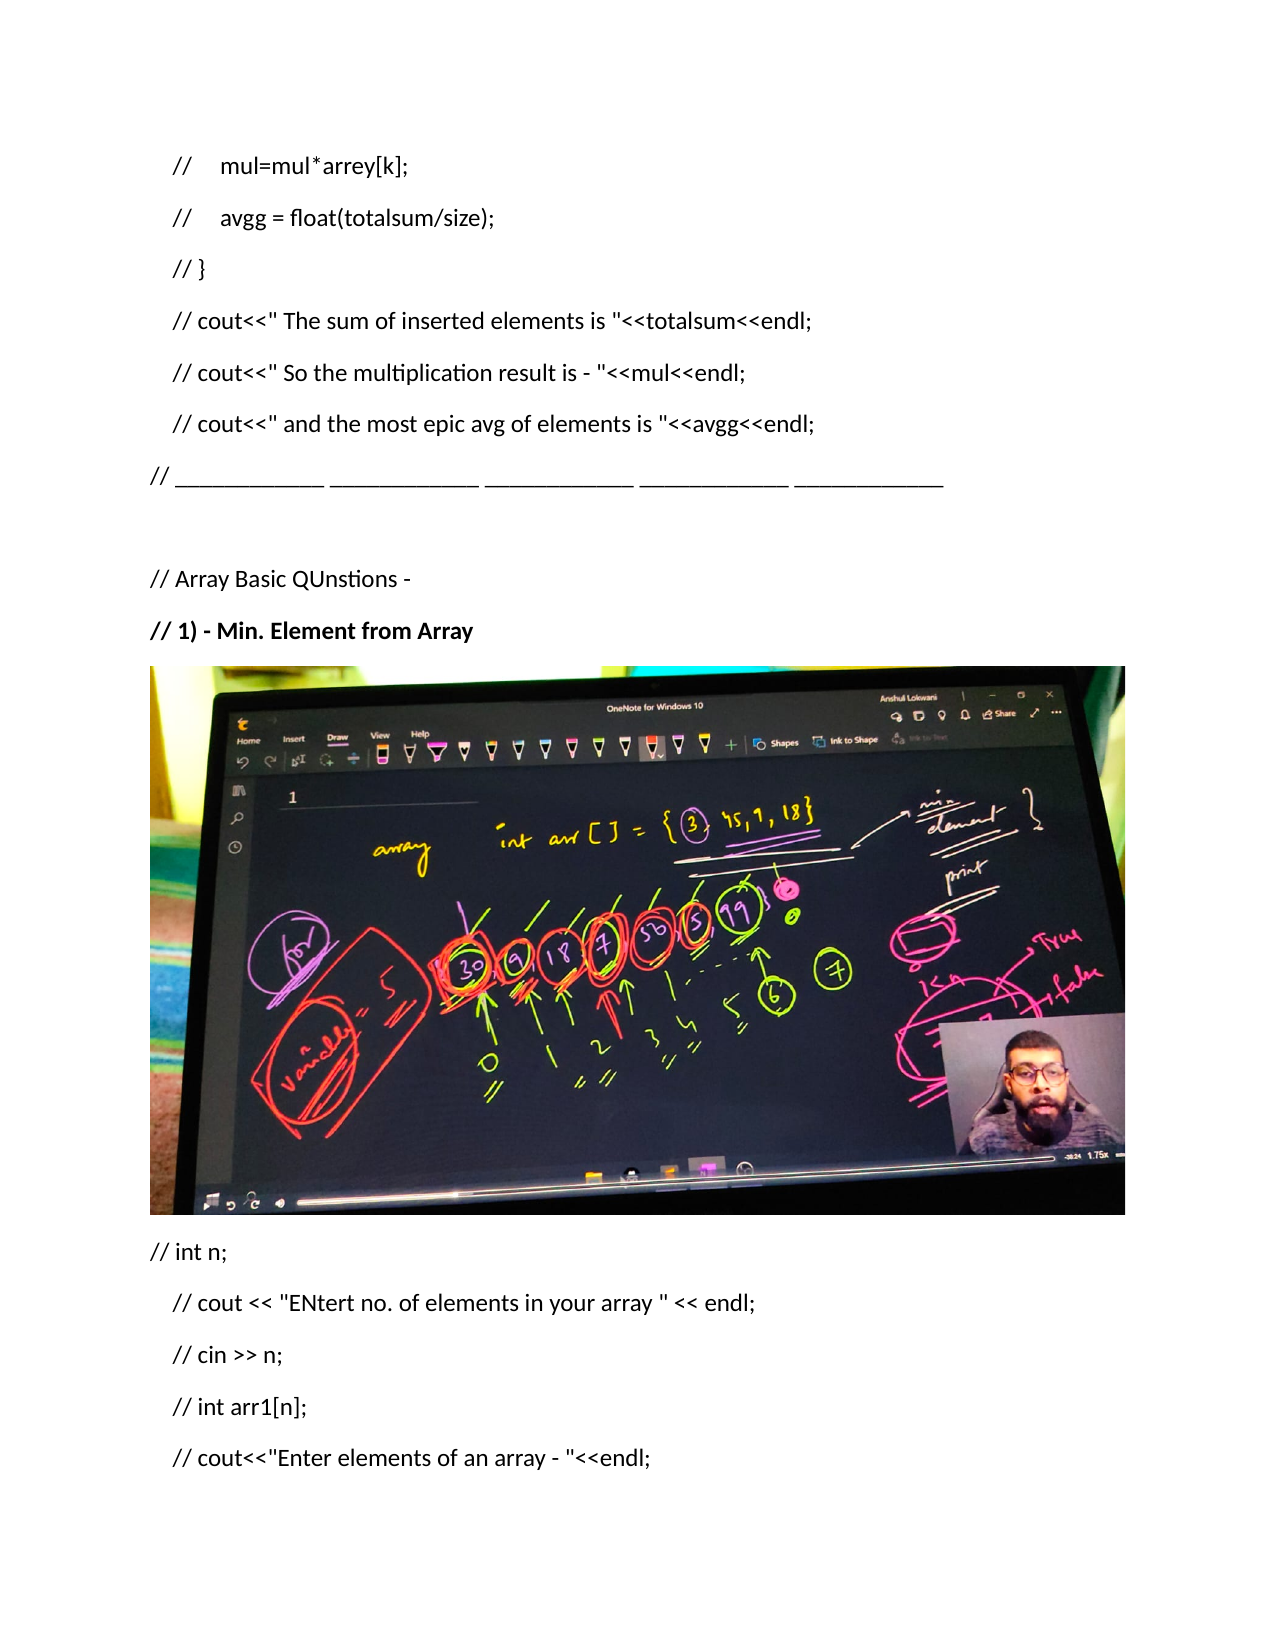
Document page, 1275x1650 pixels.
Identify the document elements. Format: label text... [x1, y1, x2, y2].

text // cout<<"Enter elements of an array - "<<endl; [150, 1443, 1125, 1473]
text // cout << "ENtert no. of elements in your array " << endl; [150, 1288, 1125, 1318]
text // mul=mul*arrey[k]; [150, 150, 1125, 181]
text // avgg = float(totalsum/size); [150, 202, 1125, 232]
text // 1) - Min. Element from Array [150, 615, 1125, 646]
text // cout<<" So the multiplication result is - "<<mul<<endl; [150, 357, 1125, 387]
text // cout<<" and the most epic avg of elements is "<<avgg<<endl; [150, 408, 1125, 439]
text // ____________ ____________ ____________ ____________ ____________ [150, 460, 1125, 491]
text // int n; [150, 1236, 1125, 1266]
text // cin >> n; [150, 1339, 1125, 1370]
text // } [150, 253, 1125, 284]
picture [150, 666, 1125, 1215]
text // cout<<" The sum of inserted elements is "<<totalsum<<endl; [150, 305, 1125, 336]
text // Array Basic QUnstions - [150, 563, 1125, 594]
text // int arr1[n]; [150, 1391, 1125, 1421]
